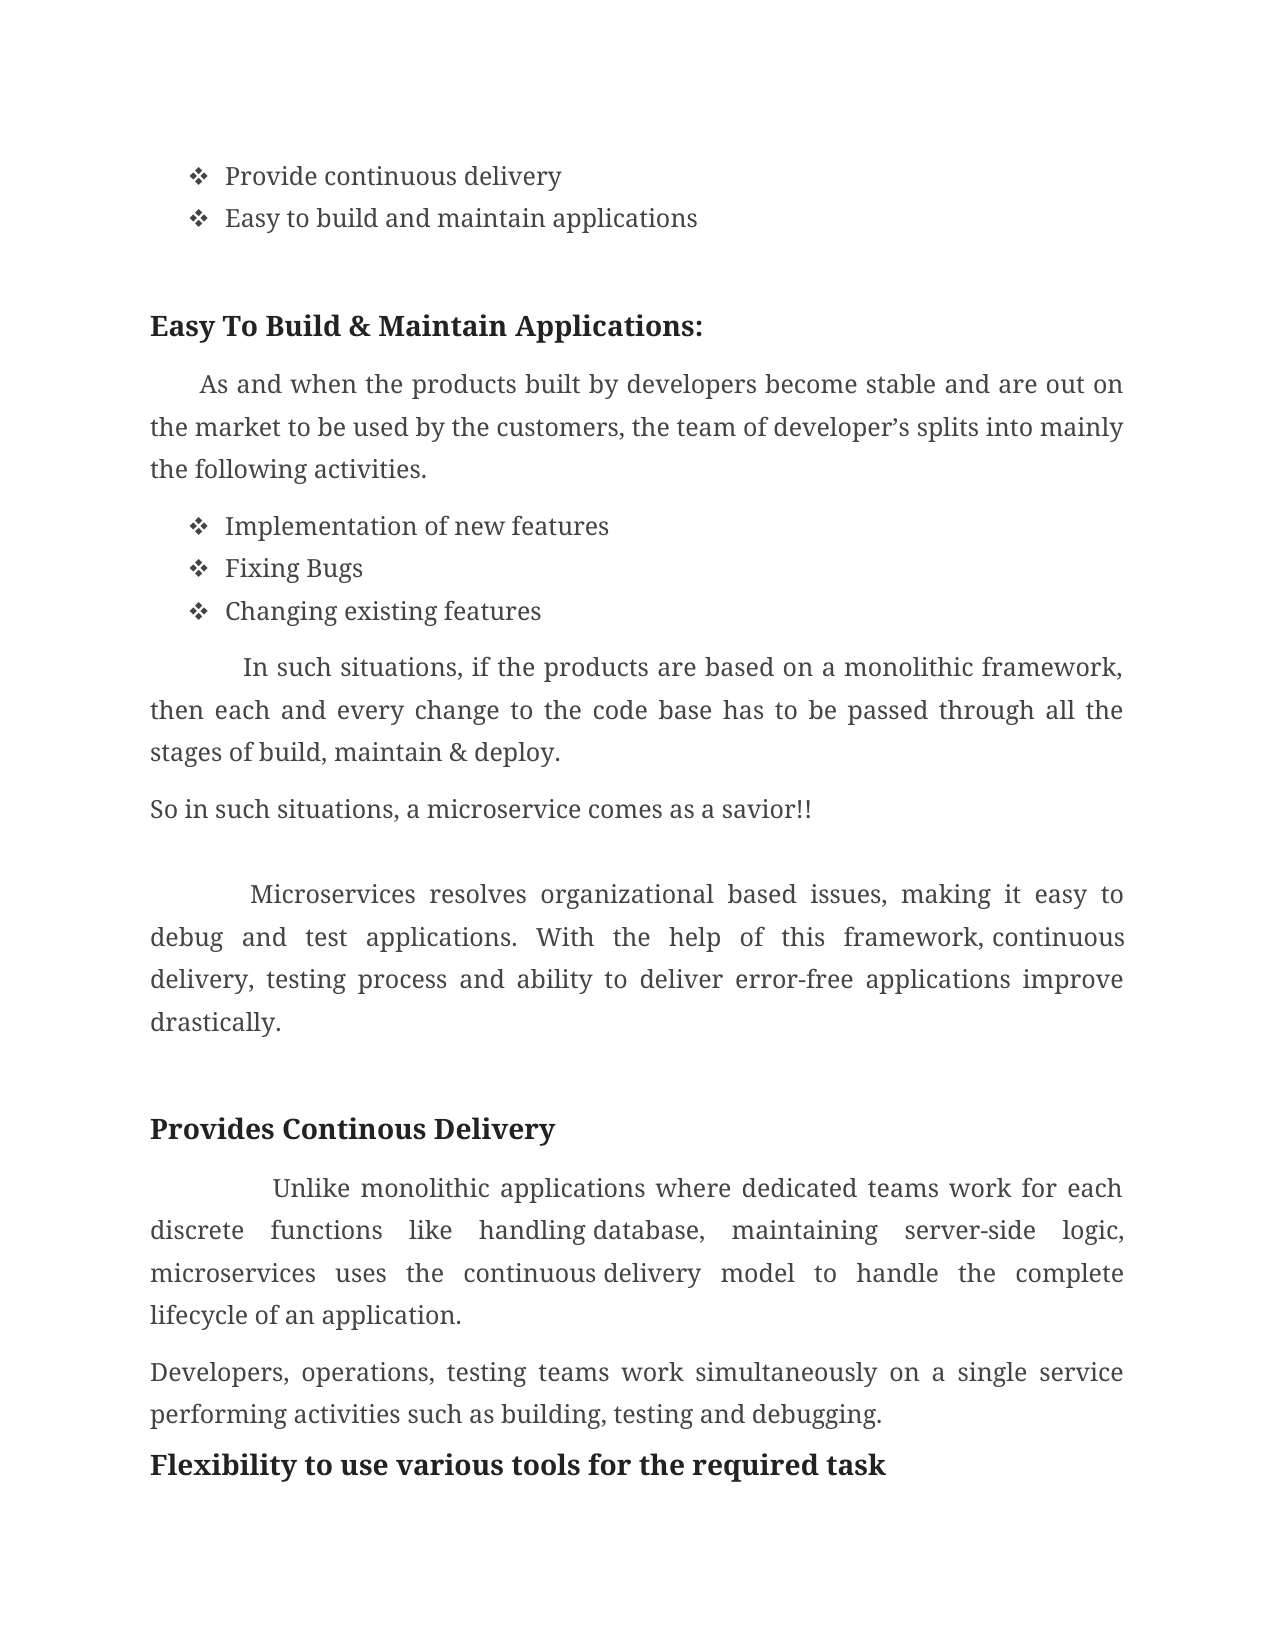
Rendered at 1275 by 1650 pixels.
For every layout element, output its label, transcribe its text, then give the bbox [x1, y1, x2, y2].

list Provide continuous delivery [187, 150, 1125, 192]
text Unlike monolithic applications where dedicated teams work for each discrete functions like handling database, maintaining server-side logic, microservices uses the continuous delivery model to handle the complete lifecycle of an application. [150, 1162, 1125, 1332]
text In such situations, if the products are based on a monolithic framework, then each and every change to the code base has to be passed through all the stages of build, maintain & deploy. [150, 642, 1125, 769]
text Easy To Build & Maintain Applications: [150, 306, 1125, 344]
text Microservices resolves organizational based issues, making it easy to debug and test applications. With the help of this framework, continuous delivery, testing process and ability to deliver error-free applications improve drastically. [150, 840, 1125, 1038]
text As and when the products built by developers become stable and are out on the market to be used by the customers, the team of developer’s splits into mainly the following activities. [150, 358, 1125, 486]
text So in such situations, a microservice comes as a savior!! [150, 783, 1125, 826]
list Easy to build and maintain applications [187, 192, 1125, 235]
text Developers, operations, testing teams work simultaneously on a single service performing activities such as building, testing and debugging. [150, 1346, 1125, 1431]
list Changing existing features [187, 585, 1125, 627]
list Fixing Bugs [187, 542, 1125, 585]
subtitle Flexibility to use various tools for the required task [150, 1445, 1125, 1483]
list Implementation of new features [187, 500, 1125, 542]
subtitle Provides Continous Delivery [150, 1109, 1125, 1148]
